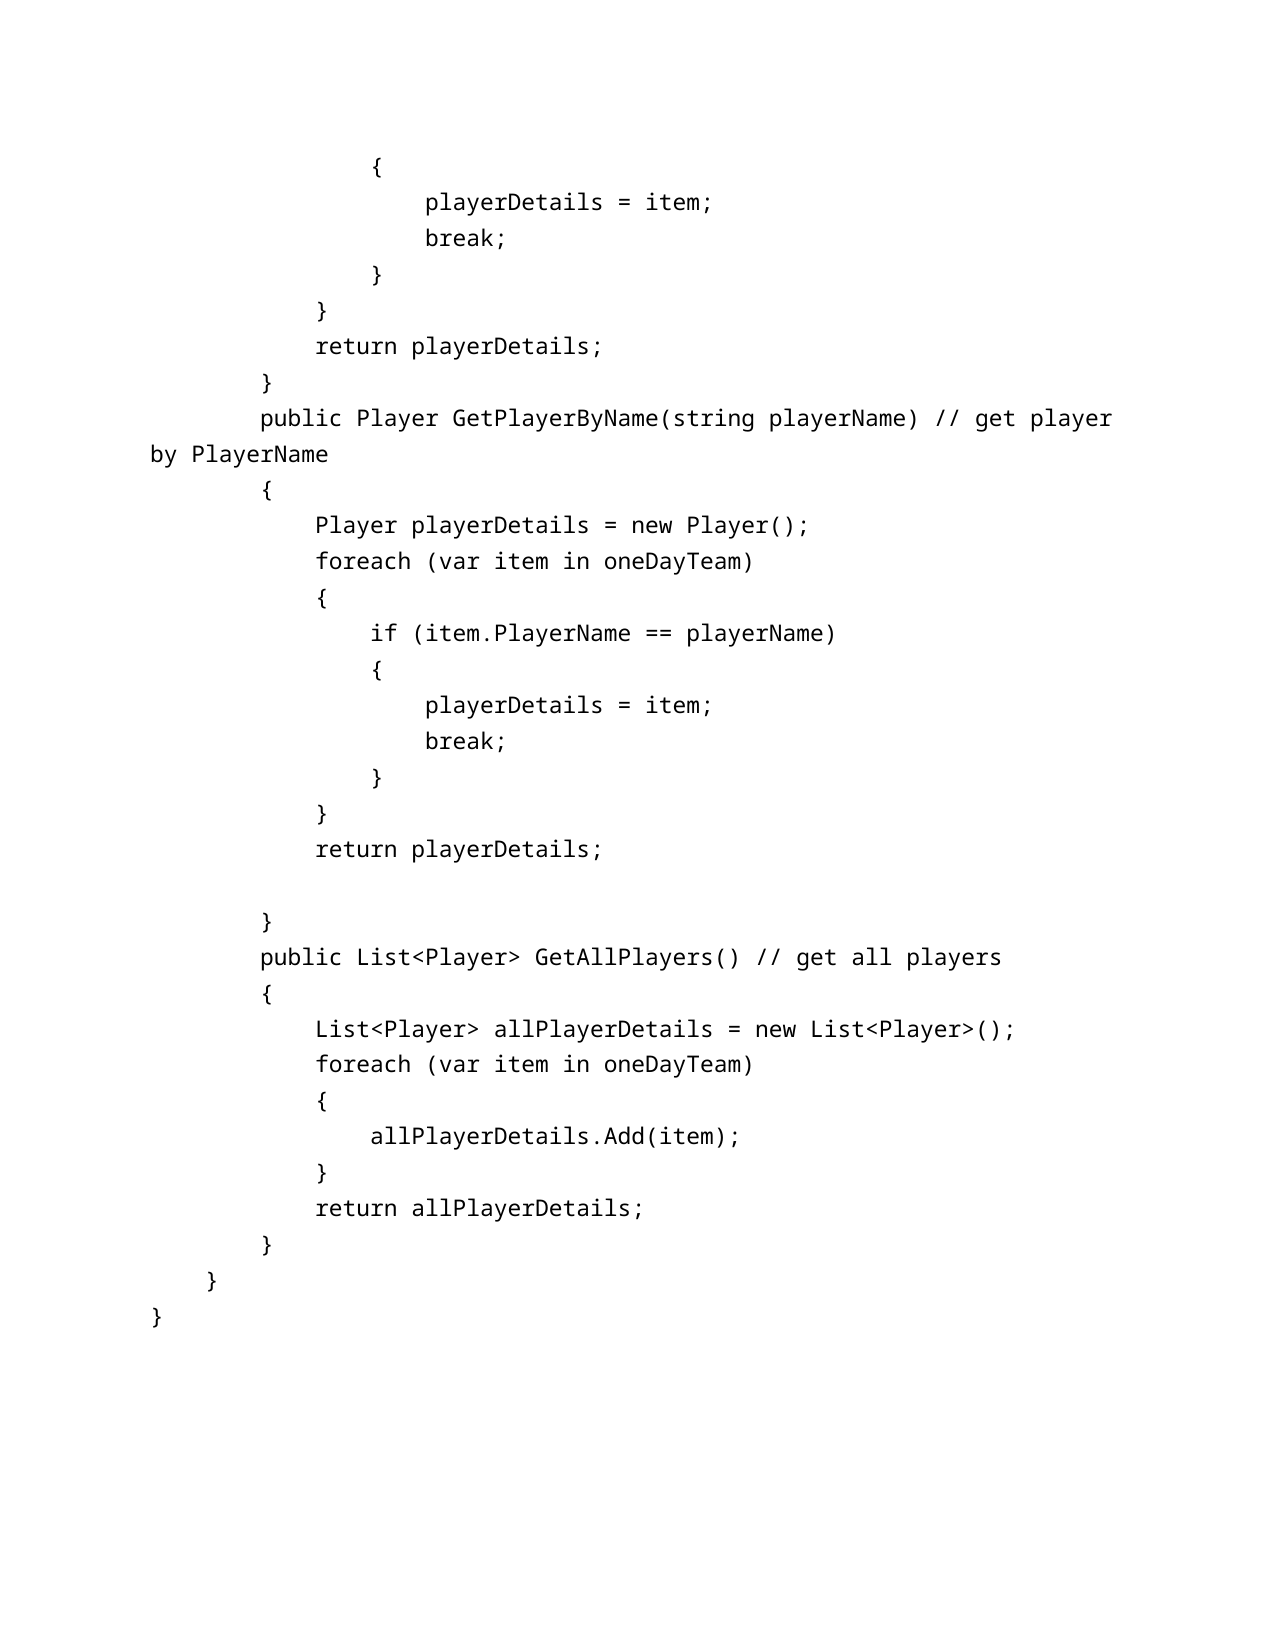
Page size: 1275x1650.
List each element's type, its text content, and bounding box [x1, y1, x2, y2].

text { [150, 150, 1125, 181]
text } [150, 1228, 1125, 1259]
text if (item.PlayerName == playerName) [150, 617, 1125, 648]
text } [150, 1156, 1125, 1187]
text return playerDetails; [150, 330, 1125, 361]
text break; [150, 222, 1125, 253]
text playerDetails = item; [150, 186, 1125, 217]
text { [150, 653, 1125, 684]
text foreach (var item in oneDayTeam) [150, 545, 1125, 577]
text } [150, 1300, 1125, 1331]
text Player playerDetails = new Player(); [150, 509, 1125, 541]
text List<Player> allPlayerDetails = new List<Player>(); [150, 1012, 1125, 1044]
text } [150, 797, 1125, 828]
text return playerDetails; [150, 833, 1125, 864]
text } [150, 366, 1125, 397]
text } [150, 905, 1125, 936]
text { [150, 977, 1125, 1008]
text playerDetails = item; [150, 689, 1125, 720]
text } [150, 294, 1125, 325]
text public List<Player> GetAllPlayers() // get all players [150, 941, 1125, 972]
text } [150, 761, 1125, 792]
text foreach (var item in oneDayTeam) [150, 1048, 1125, 1080]
text return allPlayerDetails; [150, 1192, 1125, 1223]
text } [150, 1264, 1125, 1295]
text { [150, 1084, 1125, 1116]
text { [150, 581, 1125, 612]
text } [150, 258, 1125, 289]
text public Player GetPlayerByName(string playerName) // get player by PlayerName [150, 402, 1125, 469]
text break; [150, 725, 1125, 756]
text { [150, 473, 1125, 505]
text allPlayerDetails.Add(item); [150, 1120, 1125, 1152]
